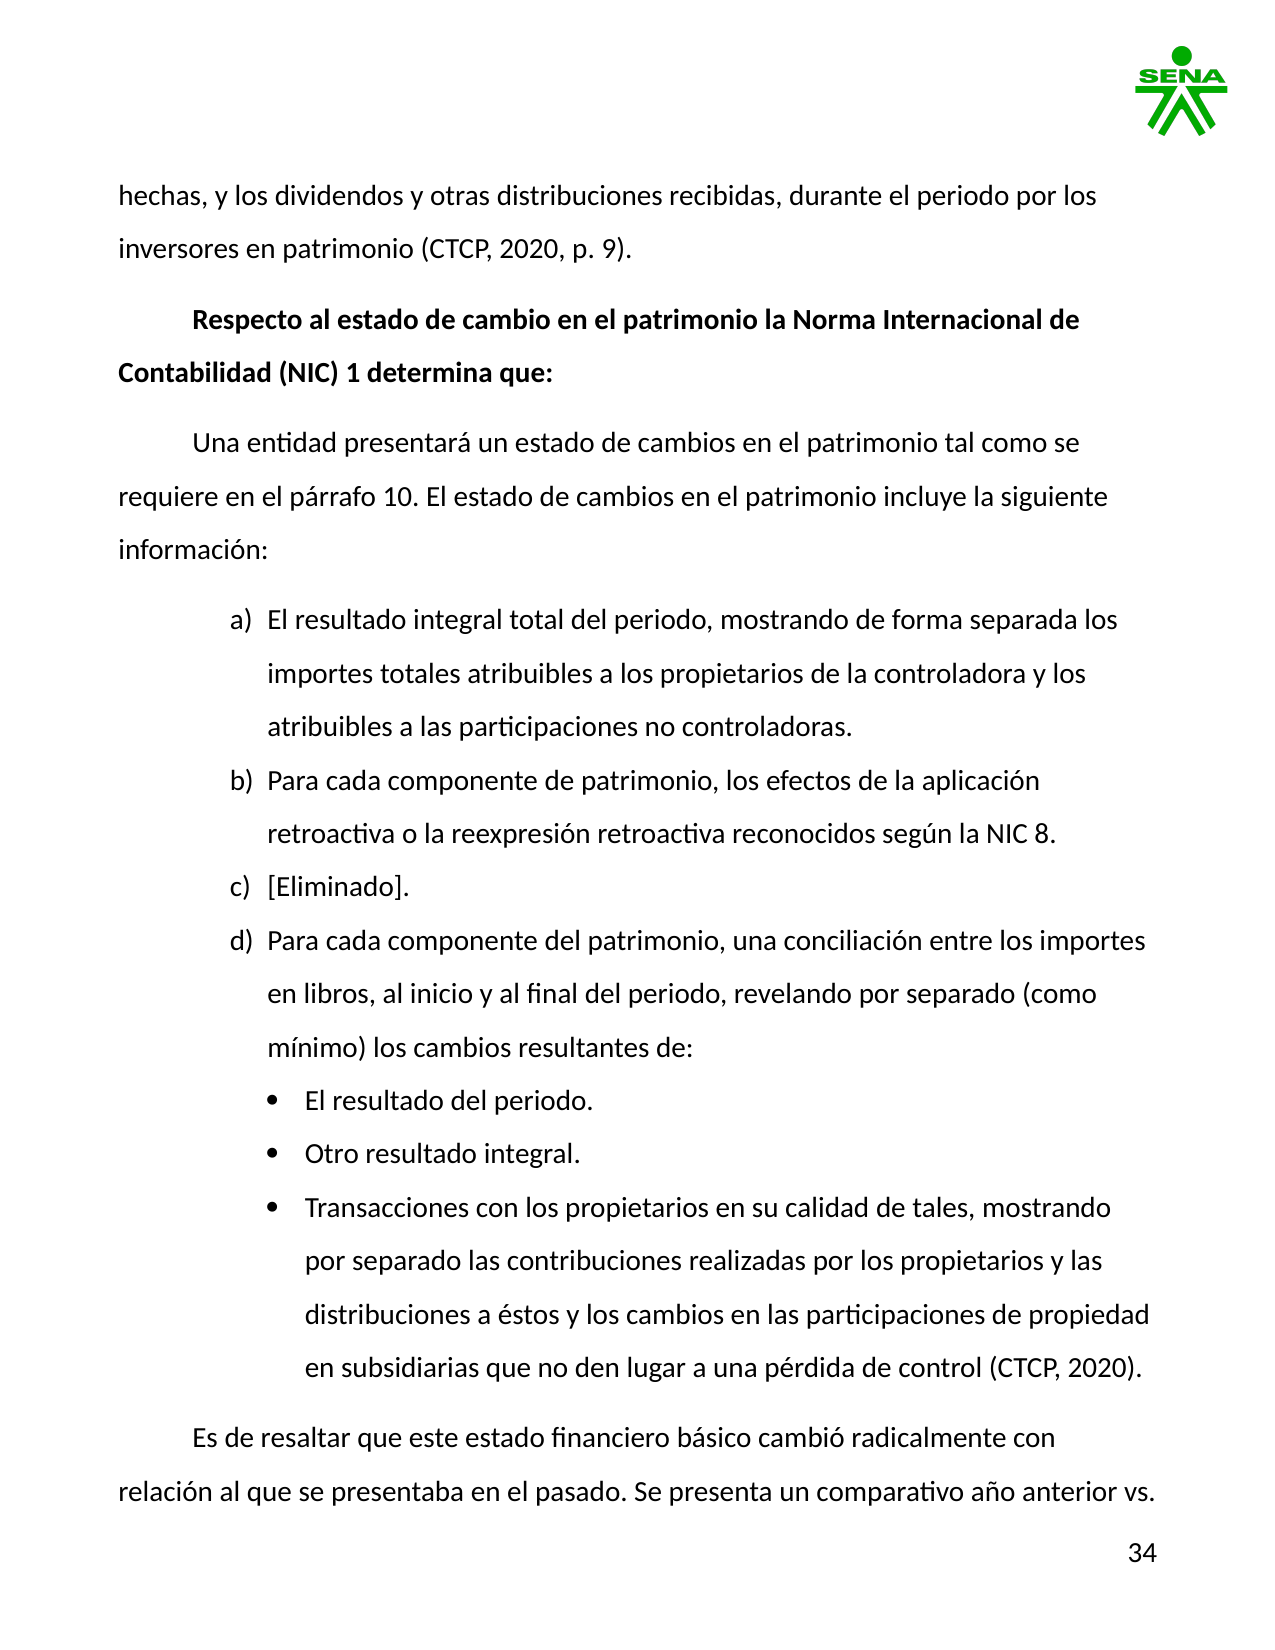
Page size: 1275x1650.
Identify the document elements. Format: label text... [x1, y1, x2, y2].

list El resultado integral total del periodo, mostrando de forma separada los importes totales atribuibles a los propietarios de la controladora y los atribuibles a las participaciones no controladoras. [229, 601, 1157, 744]
list [Eliminado]. [229, 868, 1157, 904]
picture [1135, 46, 1228, 136]
list Transacciones con los propietarios en su calidad de tales, mostrando por separado las contribuciones realizadas por los propietarios y las distribuciones a éstos y los cambios en las participaciones de propiedad en subsidiarias que no den lugar a una pérdida de control (CTCP, 2020). [267, 1189, 1157, 1385]
text Respecto al estado de cambio en el patrimonio la Norma Internacional de Contabilidad (NIC) 1 determina que: [118, 301, 1157, 390]
text Una entidad presentará un estado de cambios en el patrimonio tal como se requiere en el párrafo 10. El estado de cambios en el patrimonio incluye la siguiente información: [118, 424, 1157, 567]
list Otro resultado integral. [267, 1136, 1157, 1171]
list Para cada componente de patrimonio, los efectos de la aplicación retroactiva o la reexpresión retroactiva reconocidos según la NIC 8. [229, 762, 1157, 851]
list El resultado del periodo. [267, 1082, 1157, 1118]
list Para cada componente del patrimonio, una conciliación entre los importes en libros, al inicio y al final del periodo, revelando por separado (como mínimo) los cambios resultantes de: [229, 922, 1157, 1064]
